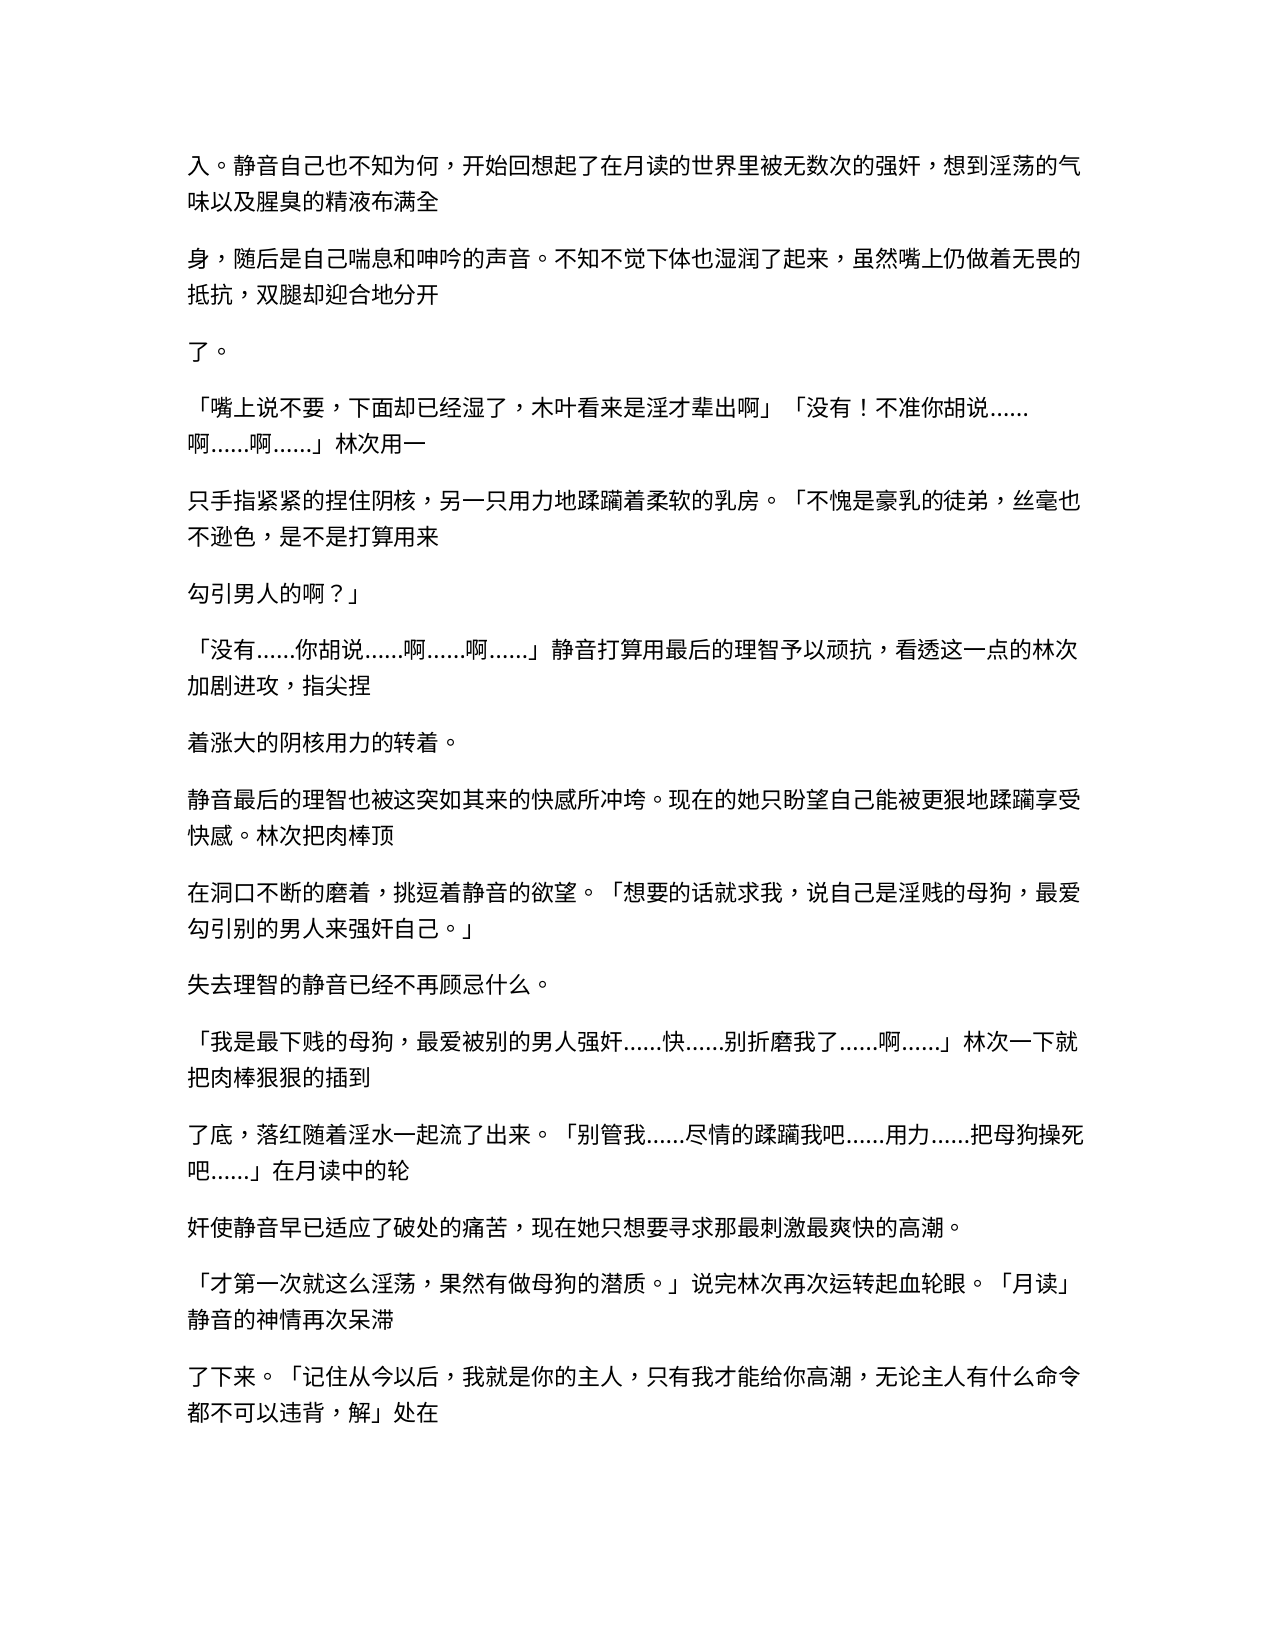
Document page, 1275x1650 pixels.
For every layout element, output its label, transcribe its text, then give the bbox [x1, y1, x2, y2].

text 勾引男人的啊？」 [187, 578, 1087, 609]
text 在洞口不断的磨着，挑逗着静音的欲望。「想要的话就求我，说自己是淫贱的母狗，最爱勾引别的男人来强奸自己。」 [187, 877, 1087, 944]
text 了。 [187, 335, 1087, 367]
text 失去理智的静音已经不再顾忌什么。 [187, 969, 1087, 1001]
text 只手指紧紧的捏住阴核，另一只用力地蹂躏着柔软的乳房。「不愧是豪乳的徒弟，丝毫也不逊色，是不是打算用来 [187, 485, 1087, 552]
text 着涨大的阴核用力的转着。 [187, 727, 1087, 758]
text 「我是最下贱的母狗，最爱被别的男人强奸……快……别折磨我了……啊……」林次一下就把肉棒狠狠的插到 [187, 1026, 1087, 1093]
text 了下来。「记住从今以后，我就是你的主人，只有我才能给你高潮，无论主人有什么命令都不可以违背，解」处在 [187, 1361, 1087, 1428]
text 「才第一次就这么淫荡，果然有做母狗的潜质。」说完林次再次运转起血轮眼。「月读」静音的神情再次呆滞 [187, 1268, 1087, 1335]
text 「没有……你胡说……啊……啊……」静音打算用最后的理智予以顽抗，看透这一点的林次加剧进攻，指尖捏 [187, 634, 1087, 702]
text 了底，落红随着淫水一起流了出来。「别管我……尽情的蹂躏我吧……用力……把母狗操死吧……」在月读中的轮 [187, 1119, 1087, 1186]
text 奸使静音早已适应了破处的痛苦，现在她只想要寻求那最刺激最爽快的高潮。 [187, 1211, 1087, 1243]
text 入。静音自己也不知为何，开始回想起了在月读的世界里被无数次的强奸，想到淫荡的气味以及腥臭的精液布满全 [187, 150, 1087, 217]
text 身，随后是自己喘息和呻吟的声音。不知不觉下体也湿润了起来，虽然嘴上仍做着无畏的抵抗，双腿却迎合地分开 [187, 243, 1087, 310]
text 「嘴上说不要，下面却已经湿了，木叶看来是淫才辈出啊」「没有！不准你胡说……啊……啊……」林次用一 [187, 392, 1087, 459]
text 静音最后的理智也被这突如其来的快感所冲垮。现在的她只盼望自己能被更狠地蹂躏享受快感。林次把肉棒顶 [187, 784, 1087, 851]
